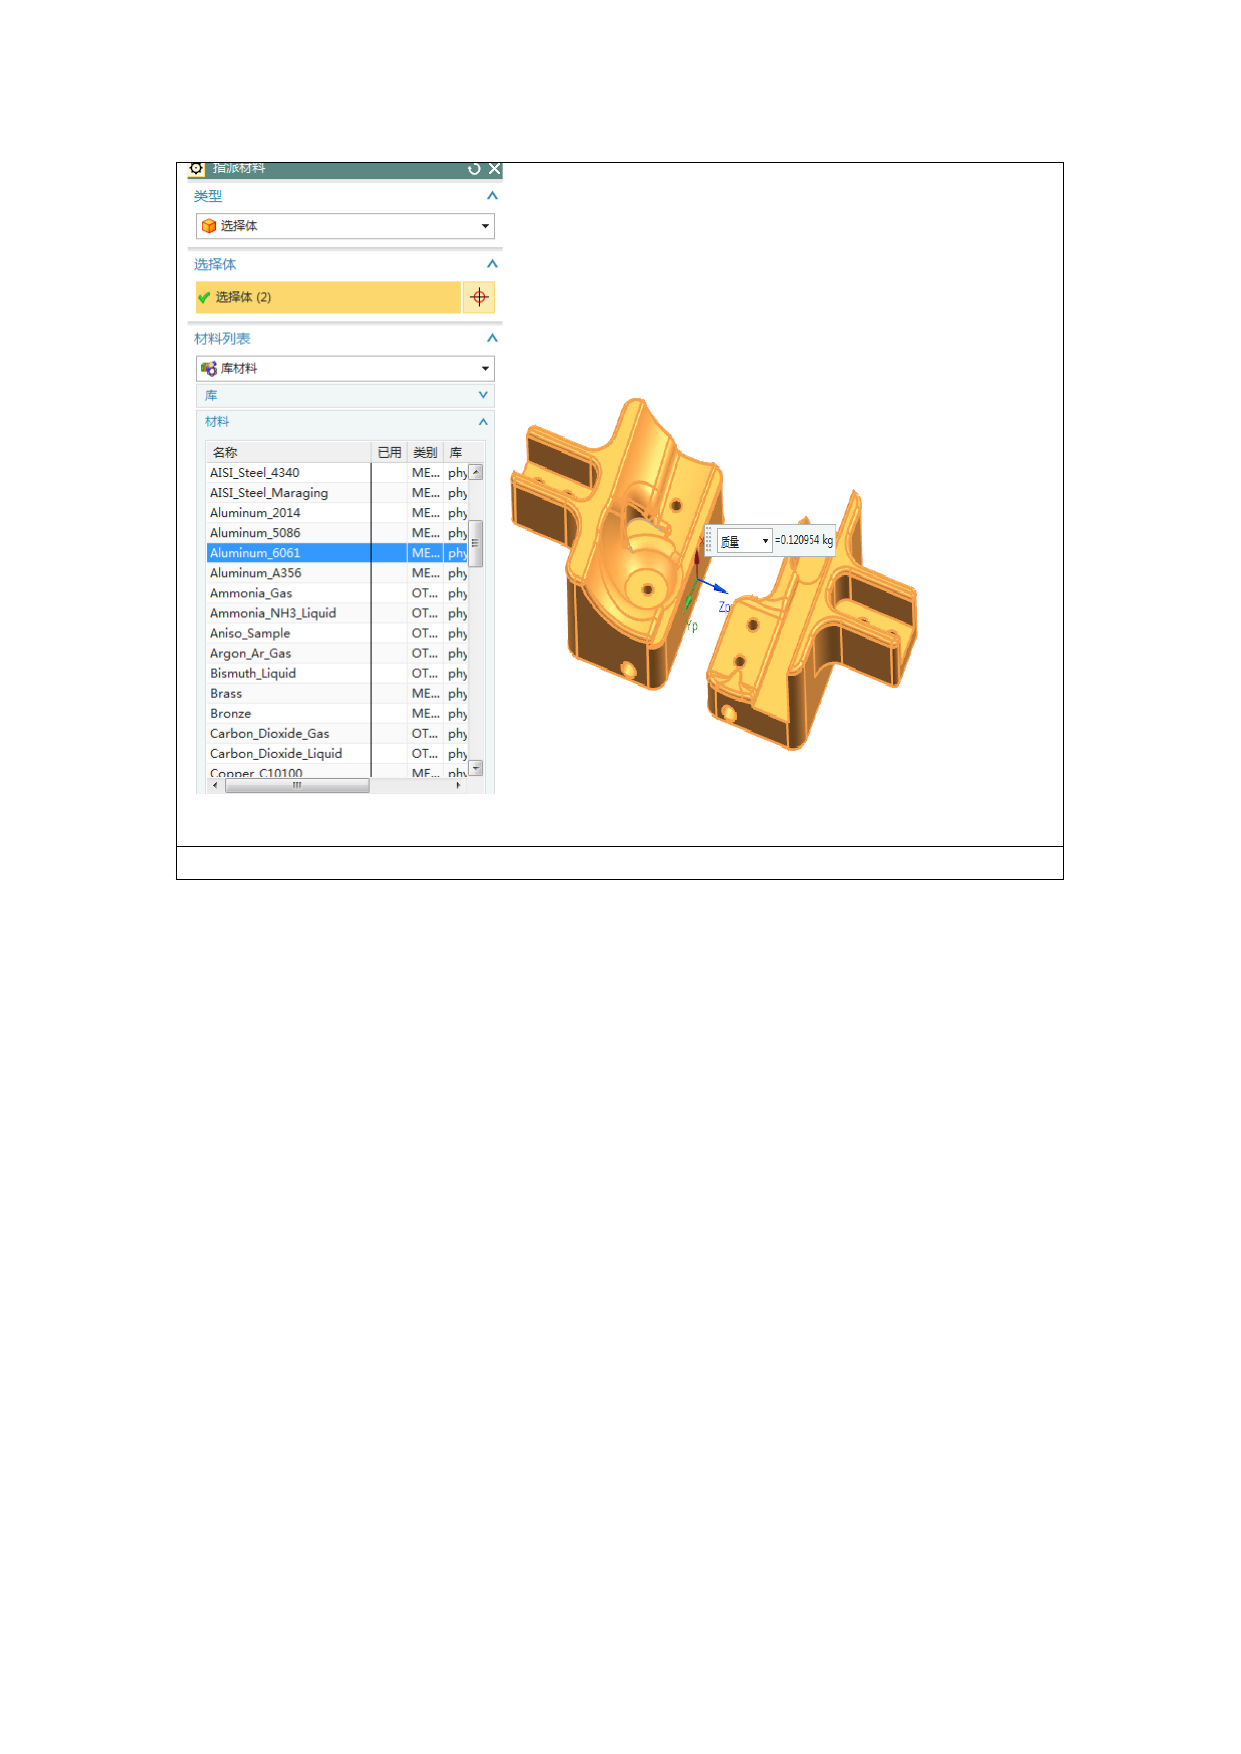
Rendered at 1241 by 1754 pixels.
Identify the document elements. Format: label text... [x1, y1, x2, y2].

picture [187, 163, 960, 794]
table_cell [177, 847, 1063, 879]
table_cell 通过对软爪进行薄壳化设计，在不影响使用前提下，有效的减轻了软爪重量。 在软件中对软爪进行材料指派，指派材料为铝合金，通过软件分析，得出两个软爪重量为120.954g，小于150g，符合设计要求。 [177, 163, 1063, 846]
